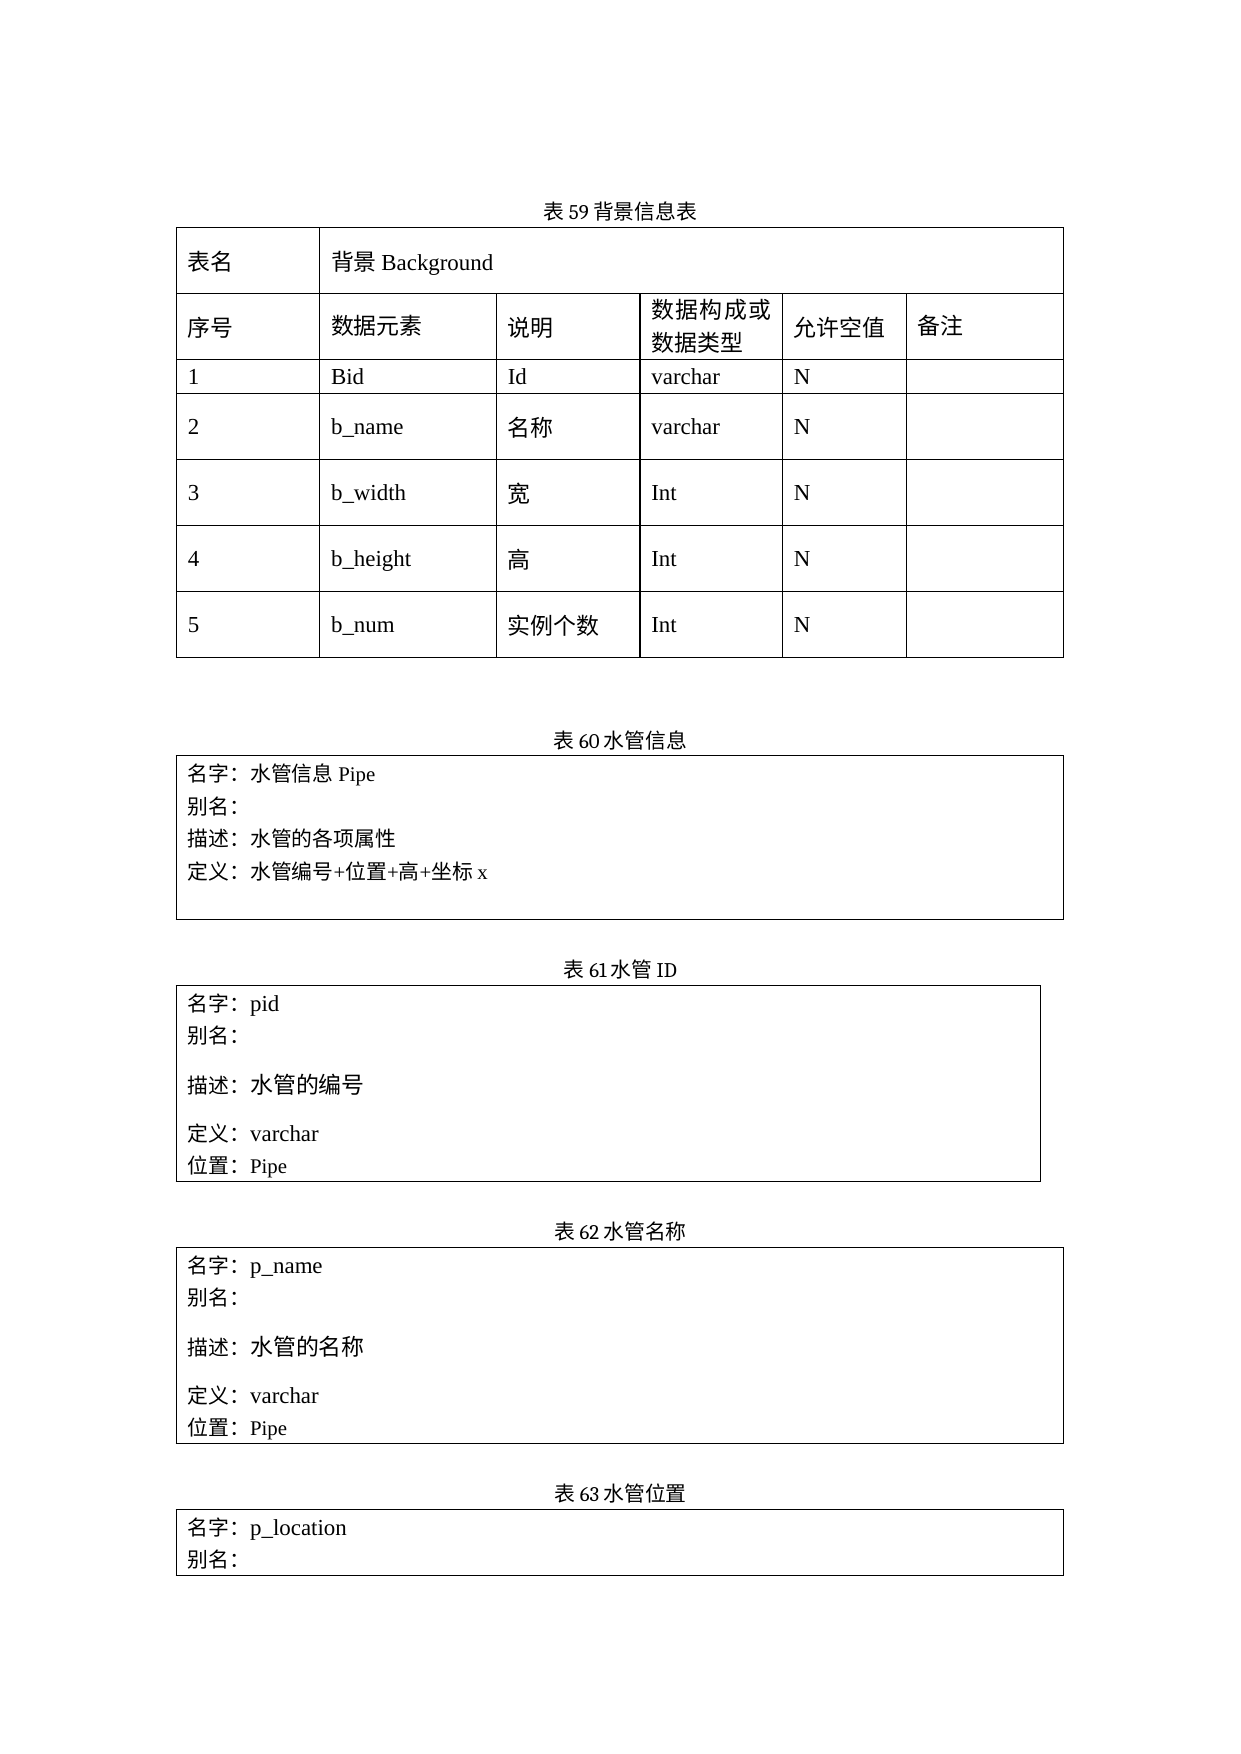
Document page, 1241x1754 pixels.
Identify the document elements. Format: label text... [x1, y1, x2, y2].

table_cell N [783, 360, 906, 393]
table_cell 允许空值 [783, 294, 906, 359]
table_cell Int [641, 460, 782, 525]
table_header 背景Background [320, 228, 1063, 293]
table_cell 4 [177, 526, 319, 591]
table_header 表名 [177, 228, 319, 293]
table_cell b_name [320, 394, 496, 459]
table_cell 数据构成或数据类型 [641, 294, 782, 359]
table_cell N [783, 526, 906, 591]
table_cell 序号 [177, 294, 319, 359]
table_cell [907, 360, 1063, 393]
table_cell 高 [497, 526, 639, 591]
table_header 名字：p_location 别名： 描述：水管的位置（上方或下方） 定义：Int 位置：Pipe [177, 1510, 1063, 1575]
table_cell 3 [177, 460, 319, 525]
table_cell [907, 394, 1063, 459]
table_cell 1 [177, 360, 319, 393]
table_cell 5 [177, 592, 319, 657]
table_cell [907, 526, 1063, 591]
table_cell Id [497, 360, 639, 393]
table_cell 实例个数 [497, 592, 639, 657]
table_cell b_width [320, 460, 496, 525]
table_cell N [783, 394, 906, 459]
table_cell 数据元素 [320, 294, 496, 359]
table_header 名字：p_name 别名： 描述：水管的名称 定义：varchar 位置：Pipe [177, 1248, 1063, 1443]
table_cell b_num [320, 592, 496, 657]
table_cell 说明 [497, 294, 639, 359]
table_cell [907, 460, 1063, 525]
table_cell 宽 [497, 460, 639, 525]
table_cell 备注 [907, 294, 1063, 359]
table_cell N [783, 592, 906, 657]
table_cell Int [641, 592, 782, 657]
table_cell 名称 [497, 394, 639, 459]
table_cell 2 [177, 394, 319, 459]
table_header 名字：pid 别名： 描述：水管的编号 定义：varchar 位置：Pipe [177, 986, 1040, 1181]
table_cell Bid [320, 360, 496, 393]
table_header 名字：水管信息 Pipe 别名： 描述：水管的各项属性 定义：水管编号+位置+高+坐标x [177, 756, 1063, 919]
table_cell varchar [641, 360, 782, 393]
table_cell [907, 592, 1063, 657]
table_cell Int [641, 526, 782, 591]
table_cell varchar [641, 394, 782, 459]
table_cell N [783, 460, 906, 525]
table_cell b_height [320, 526, 496, 591]
